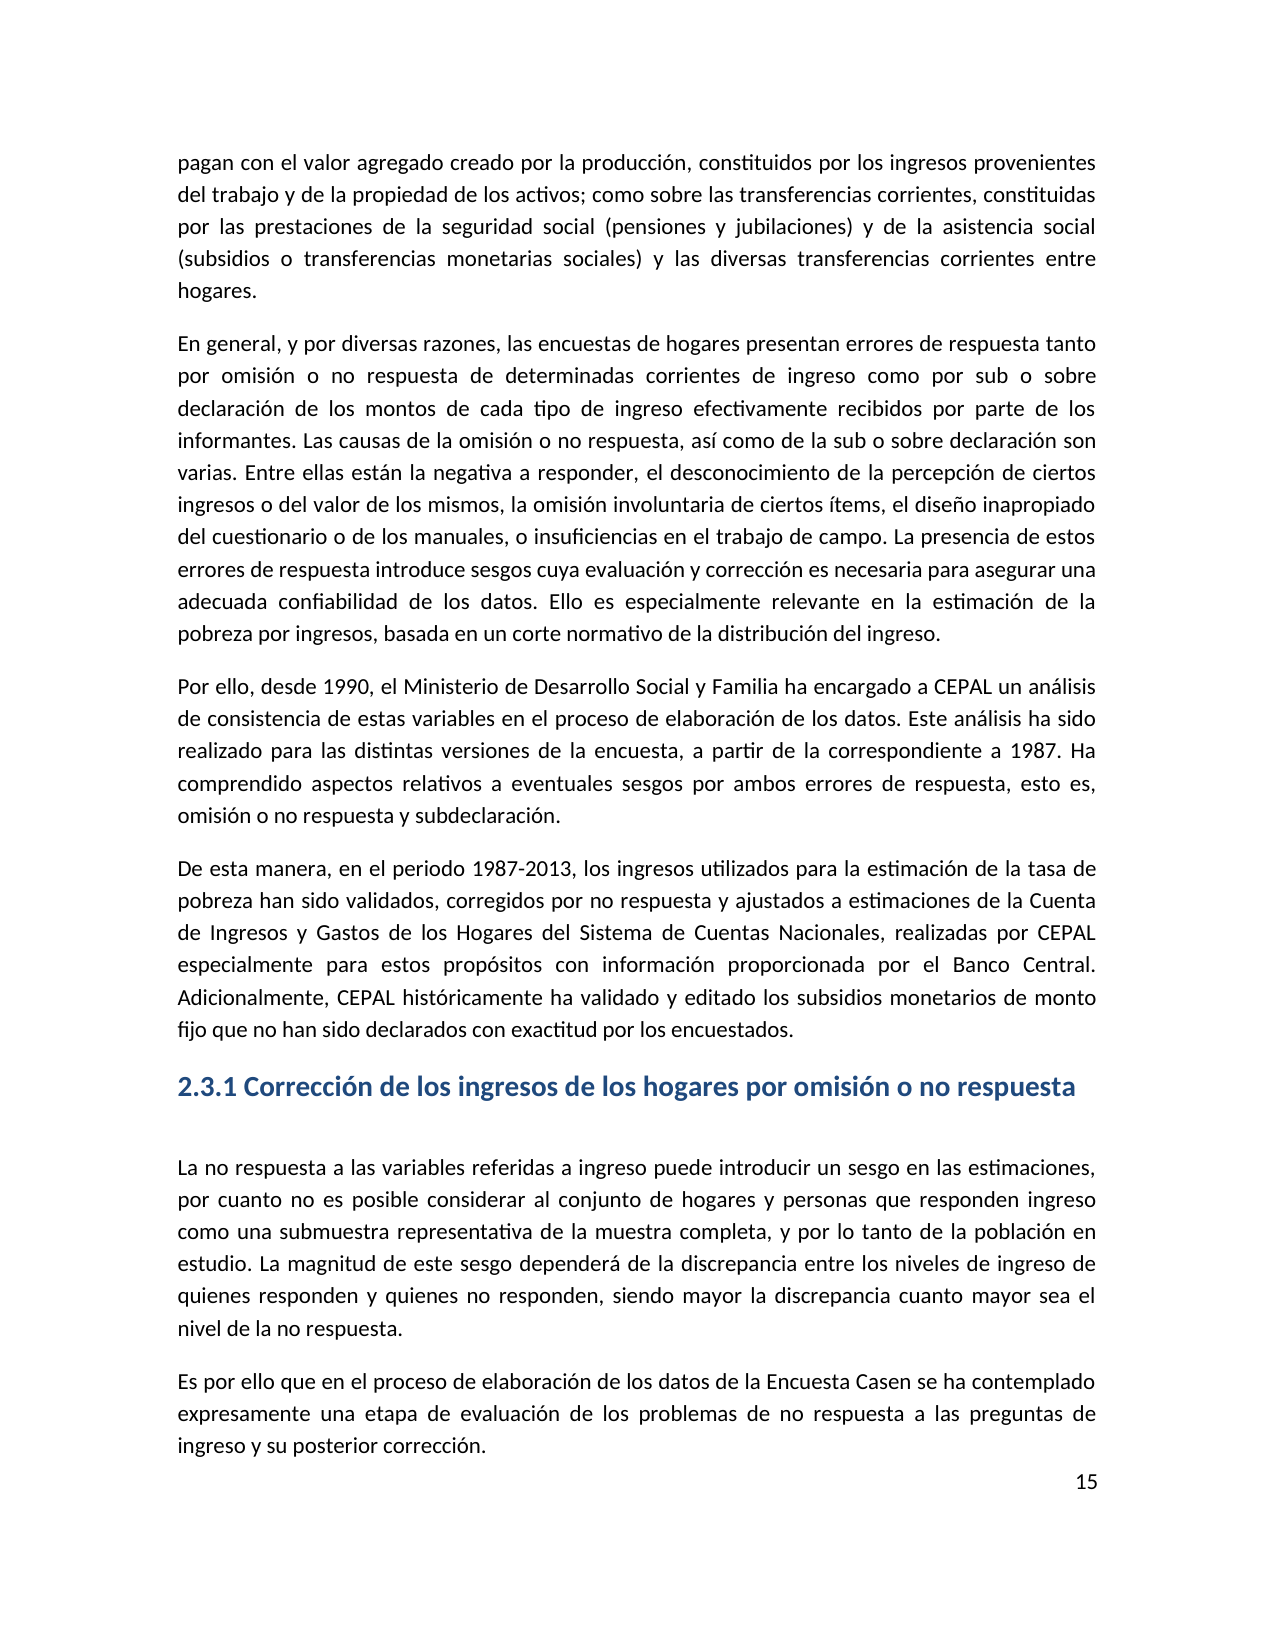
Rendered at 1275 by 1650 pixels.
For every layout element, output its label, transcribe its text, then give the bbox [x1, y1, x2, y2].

text La no respuesta a las variables referidas a ingreso puede introducir un sesgo en las estimaciones, por cuanto no es posible considerar al conjunto de hogares y personas que responden ingreso como una submuestra representativa de la muestra completa, y por lo tanto de la población en estudio. La magnitud de este sesgo dependerá de la discrepancia entre los niveles de ingreso de quienes responden y quienes no responden, siendo mayor la discrepancia cuanto mayor sea el nivel de la no respuesta. [177, 1153, 1098, 1342]
text Es por ello que en el proceso de elaboración de los datos de la Encuesta Casen se ha contemplado expresamente una etapa de evaluación de los problemas de no respuesta a las preguntas de ingreso y su posterior corrección. [177, 1367, 1098, 1459]
text En general, y por diversas razones, las encuestas de hogares presentan errores de respuesta tanto por omisión o no respuesta de determinadas corrientes de ingreso como por sub o sobre declaración de los montos de cada tipo de ingreso efectivamente recibidos por parte de los informantes. Las causas de la omisión o no respuesta, así como de la sub o sobre declaración son varias. Entre ellas están la negativa a responder, el desconocimiento de la percepción de ciertos ingresos o del valor de los mismos, la omisión involuntaria de ciertos ítems, el diseño inapropiado del cuestionario o de los manuales, o insuficiencias en el trabajo de campo. La presencia de estos errores de respuesta introduce sesgos cuya evaluación y corrección es necesaria para asegurar una adecuada confiabilidad de los datos. Ello es especialmente relevante en la estimación de la pobreza por ingresos, basada en un corte normativo de la distribución del ingreso. [177, 329, 1098, 647]
text Por ello, desde 1990, el Ministerio de Desarrollo Social y Familia ha encargado a CEPAL un análisis de consistencia de estas variables en el proceso de elaboración de los datos. Este análisis ha sido realizado para las distintas versiones de la encuesta, a partir de la correspondiente a 1987. Ha comprendido aspectos relativos a eventuales sesgos por ambos errores de respuesta, esto es, omisión o no respuesta y subdeclaración. [177, 672, 1098, 829]
subtitle 2.3.1 Corrección de los ingresos de los hogares por omisión o no respuesta [177, 1068, 1098, 1103]
text De esta manera, en el periodo 1987-2013, los ingresos utilizados para la estimación de la tasa de pobreza han sido validados, corregidos por no respuesta y ajustados a estimaciones de la Cuenta de Ingresos y Gastos de los Hogares del Sistema de Cuentas Nacionales, realizadas por CEPAL especialmente para estos propósitos con información proporcionada por el Banco Central. Adicionalmente, CEPAL históricamente ha validado y editado los subsidios monetarios de monto fijo que no han sido declarados con exactitud por los encuestados. [177, 854, 1098, 1043]
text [177, 148, 1098, 304]
